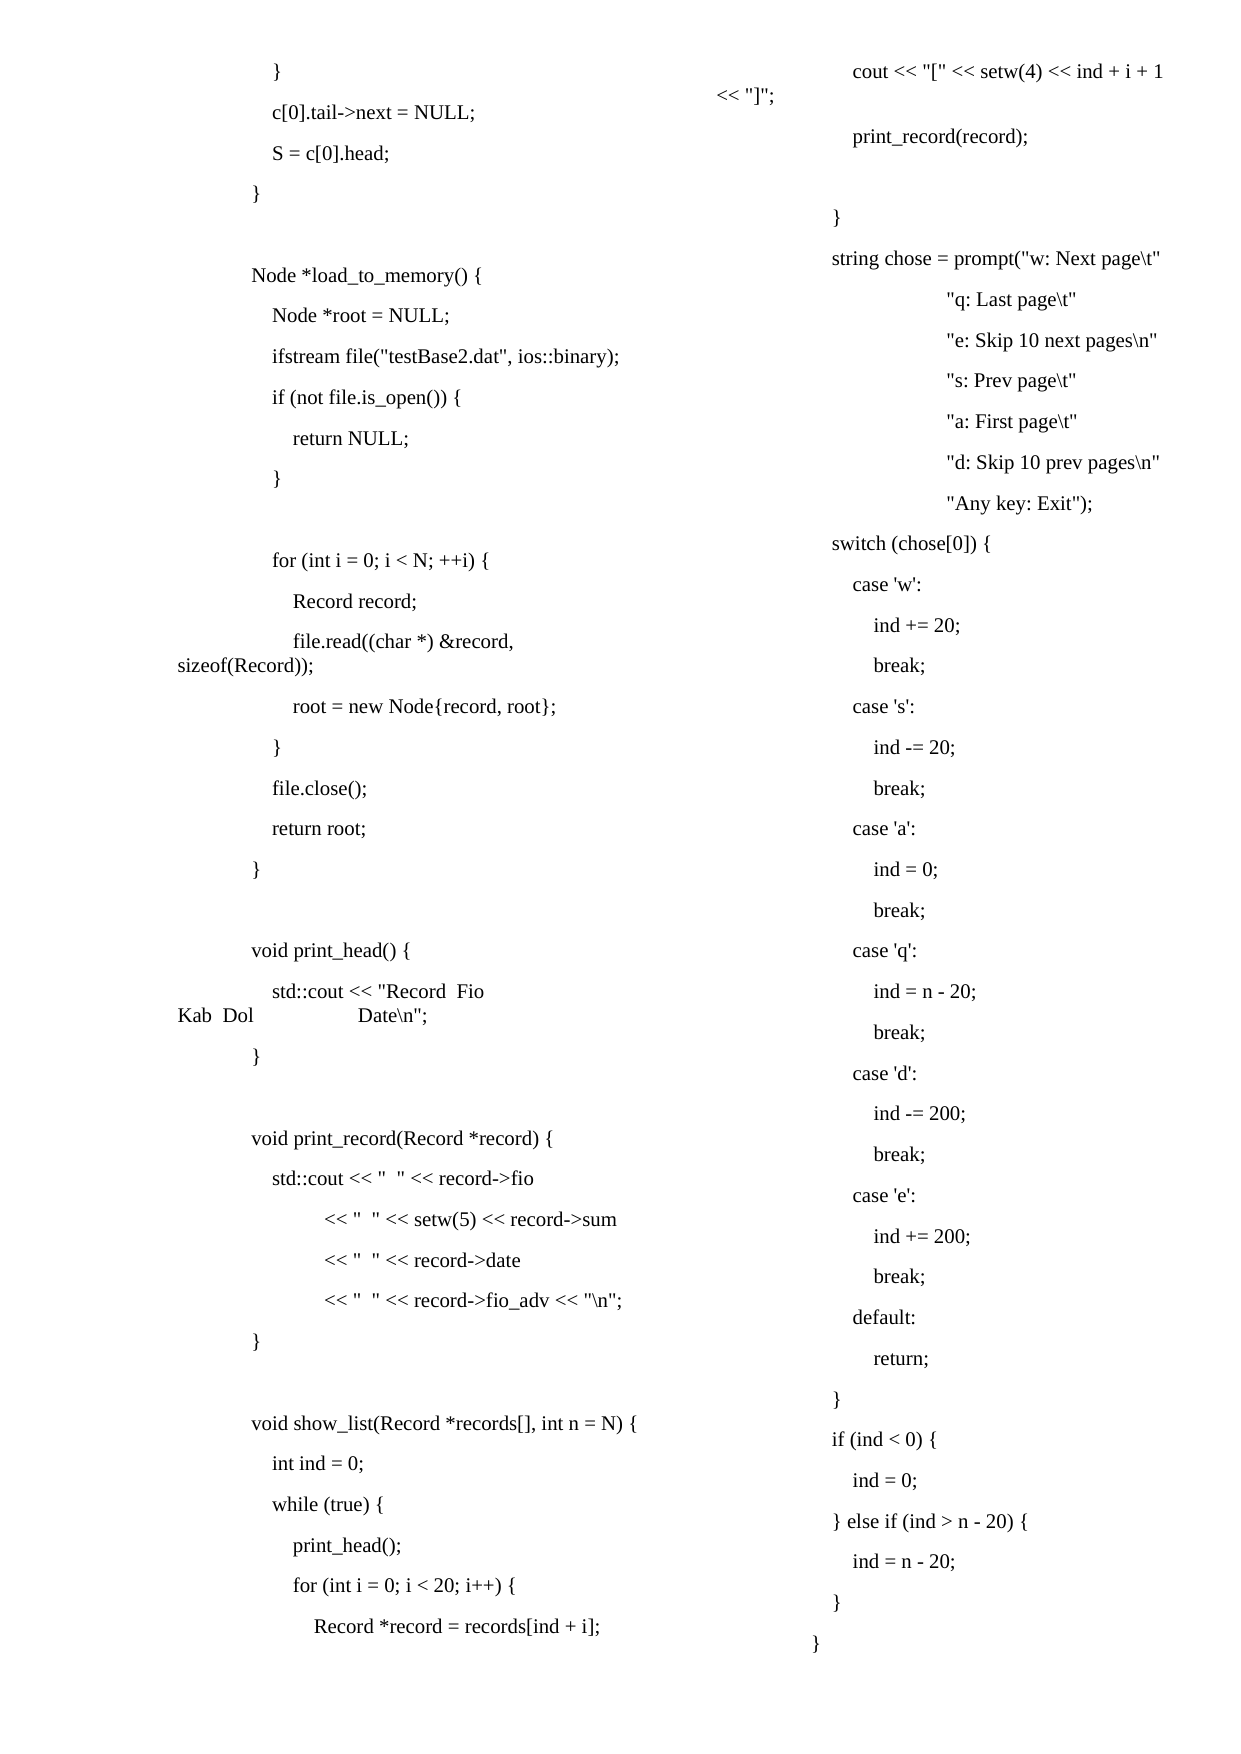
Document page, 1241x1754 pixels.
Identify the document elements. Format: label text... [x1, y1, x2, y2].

text std::cout << " " << record->fio [177, 1166, 642, 1190]
text default: [716, 1305, 1181, 1329]
text "e: Skip 10 next pages\n" [716, 327, 1181, 352]
text << " " << record->date [177, 1248, 642, 1272]
text << " " << record->fio_adv << "\n"; [177, 1288, 642, 1312]
text int ind = 0; [177, 1451, 642, 1475]
text << " " << setw(5) << record->sum [177, 1207, 642, 1231]
text case 's': [716, 694, 1181, 718]
text ind -= 20; [716, 735, 1181, 759]
text file.close(); [177, 776, 642, 799]
text S = c[0].head; [177, 141, 642, 164]
text Node *load_to_memory() { [177, 263, 642, 287]
text } [177, 857, 642, 881]
text "Any key: Exit"); [716, 490, 1181, 514]
text case 'q': [716, 938, 1181, 962]
text case 'd': [716, 1061, 1181, 1085]
text Record record; [177, 588, 642, 613]
text } else if (ind > n - 20) { [716, 1509, 1181, 1533]
text Record *record = records[ind + i]; [177, 1614, 642, 1638]
text } [177, 1329, 642, 1353]
text "s: Prev page\t" [716, 368, 1181, 392]
text break; [716, 1020, 1181, 1044]
text return root; [177, 816, 642, 840]
text "a: First page\t" [716, 409, 1181, 433]
text break; [716, 1264, 1181, 1288]
text ifstream file("testBase2.dat", ios::binary); [177, 344, 642, 368]
text for (int i = 0; i < N; ++i) { [177, 548, 642, 572]
text break; [716, 653, 1181, 677]
text root = new Node{record, root}; [177, 694, 642, 718]
text Node *root = NULL; [177, 303, 642, 327]
text ind = n - 20; [716, 1549, 1181, 1573]
text void show_list(Record *records[], int n = N) { [177, 1411, 642, 1434]
text print_record(record); [716, 124, 1181, 148]
text } [177, 735, 642, 759]
text c[0].tail->next = NULL; [177, 100, 642, 124]
text } [177, 466, 642, 490]
text } [177, 1044, 642, 1068]
text return NULL; [177, 426, 642, 450]
text if (ind < 0) { [716, 1427, 1181, 1451]
text case 'a': [716, 816, 1181, 840]
text break; [716, 1142, 1181, 1166]
text switch (chose[0]) { [716, 531, 1181, 555]
text } [716, 1590, 1181, 1614]
text cout << "[" << setw(4) << ind + i + 1 << "]"; [716, 59, 1181, 107]
text } [716, 1631, 1181, 1655]
text break; [716, 898, 1181, 922]
text break; [716, 776, 1181, 799]
text ind = 0; [716, 857, 1181, 881]
text return; [716, 1346, 1181, 1370]
text std::cout << "Record Fio Kab Dol Date\n"; [177, 979, 642, 1027]
text } [716, 1386, 1181, 1411]
text ind += 20; [716, 613, 1181, 637]
text ind += 200; [716, 1223, 1181, 1248]
text void print_record(Record *record) { [177, 1125, 642, 1149]
text print_head(); [177, 1533, 642, 1557]
text "d: Skip 10 prev pages\n" [716, 450, 1181, 474]
text ind = n - 20; [716, 979, 1181, 1003]
text case 'e': [716, 1183, 1181, 1207]
text } [716, 205, 1181, 229]
text if (not file.is_open()) { [177, 385, 642, 409]
text ind -= 200; [716, 1101, 1181, 1125]
text for (int i = 0; i < 20; i++) { [177, 1573, 642, 1597]
text } [177, 181, 642, 205]
text string chose = prompt("w: Next page\t" [716, 246, 1181, 270]
text ind = 0; [716, 1468, 1181, 1492]
text file.read((char *) &record, sizeof(Record)); [177, 629, 642, 677]
text "q: Last page\t" [716, 287, 1181, 311]
text case 'w': [716, 572, 1181, 596]
text } [177, 59, 642, 83]
text void print_head() { [177, 938, 642, 962]
text while (true) { [177, 1492, 642, 1516]
